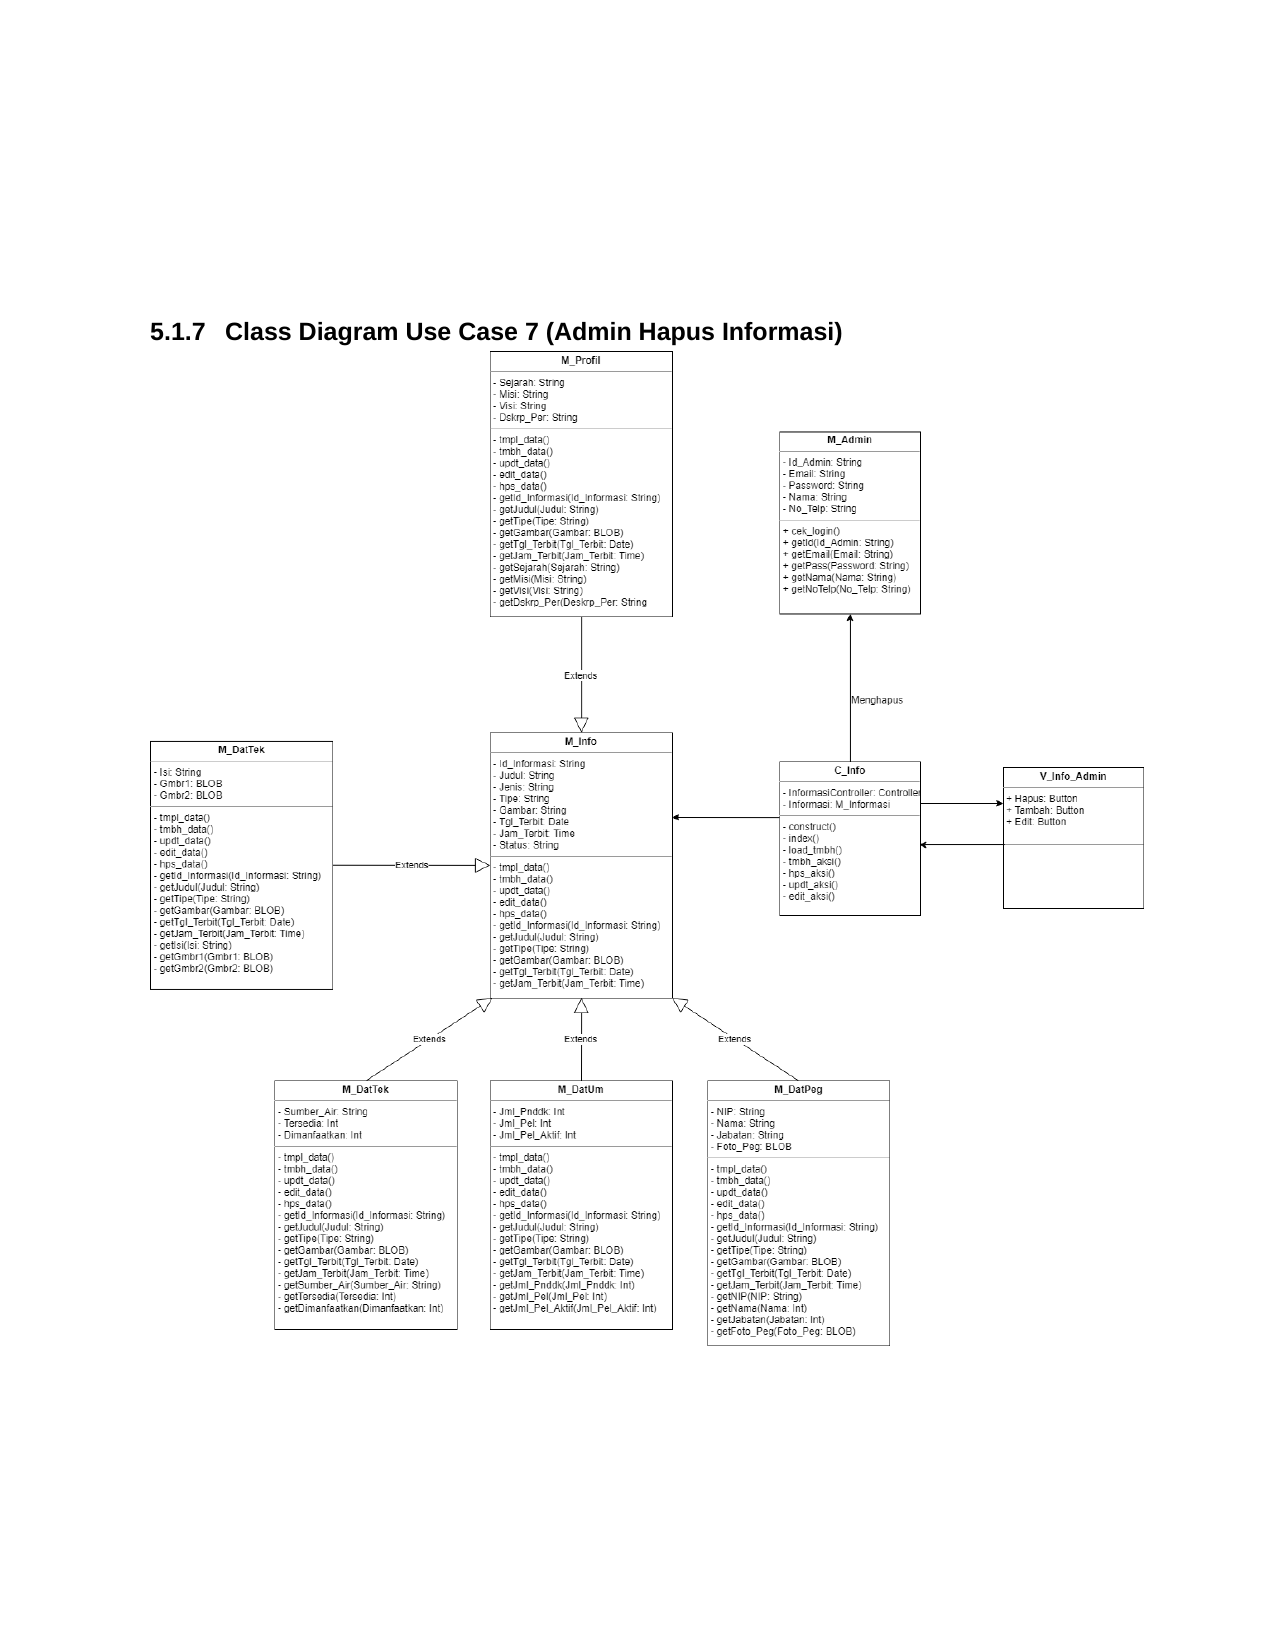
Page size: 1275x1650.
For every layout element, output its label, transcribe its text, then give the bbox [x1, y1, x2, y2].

subtitle Class Diagram Use Case 7 (Admin Hapus Informasi) [150, 317, 1144, 346]
picture [150, 351, 1144, 1346]
